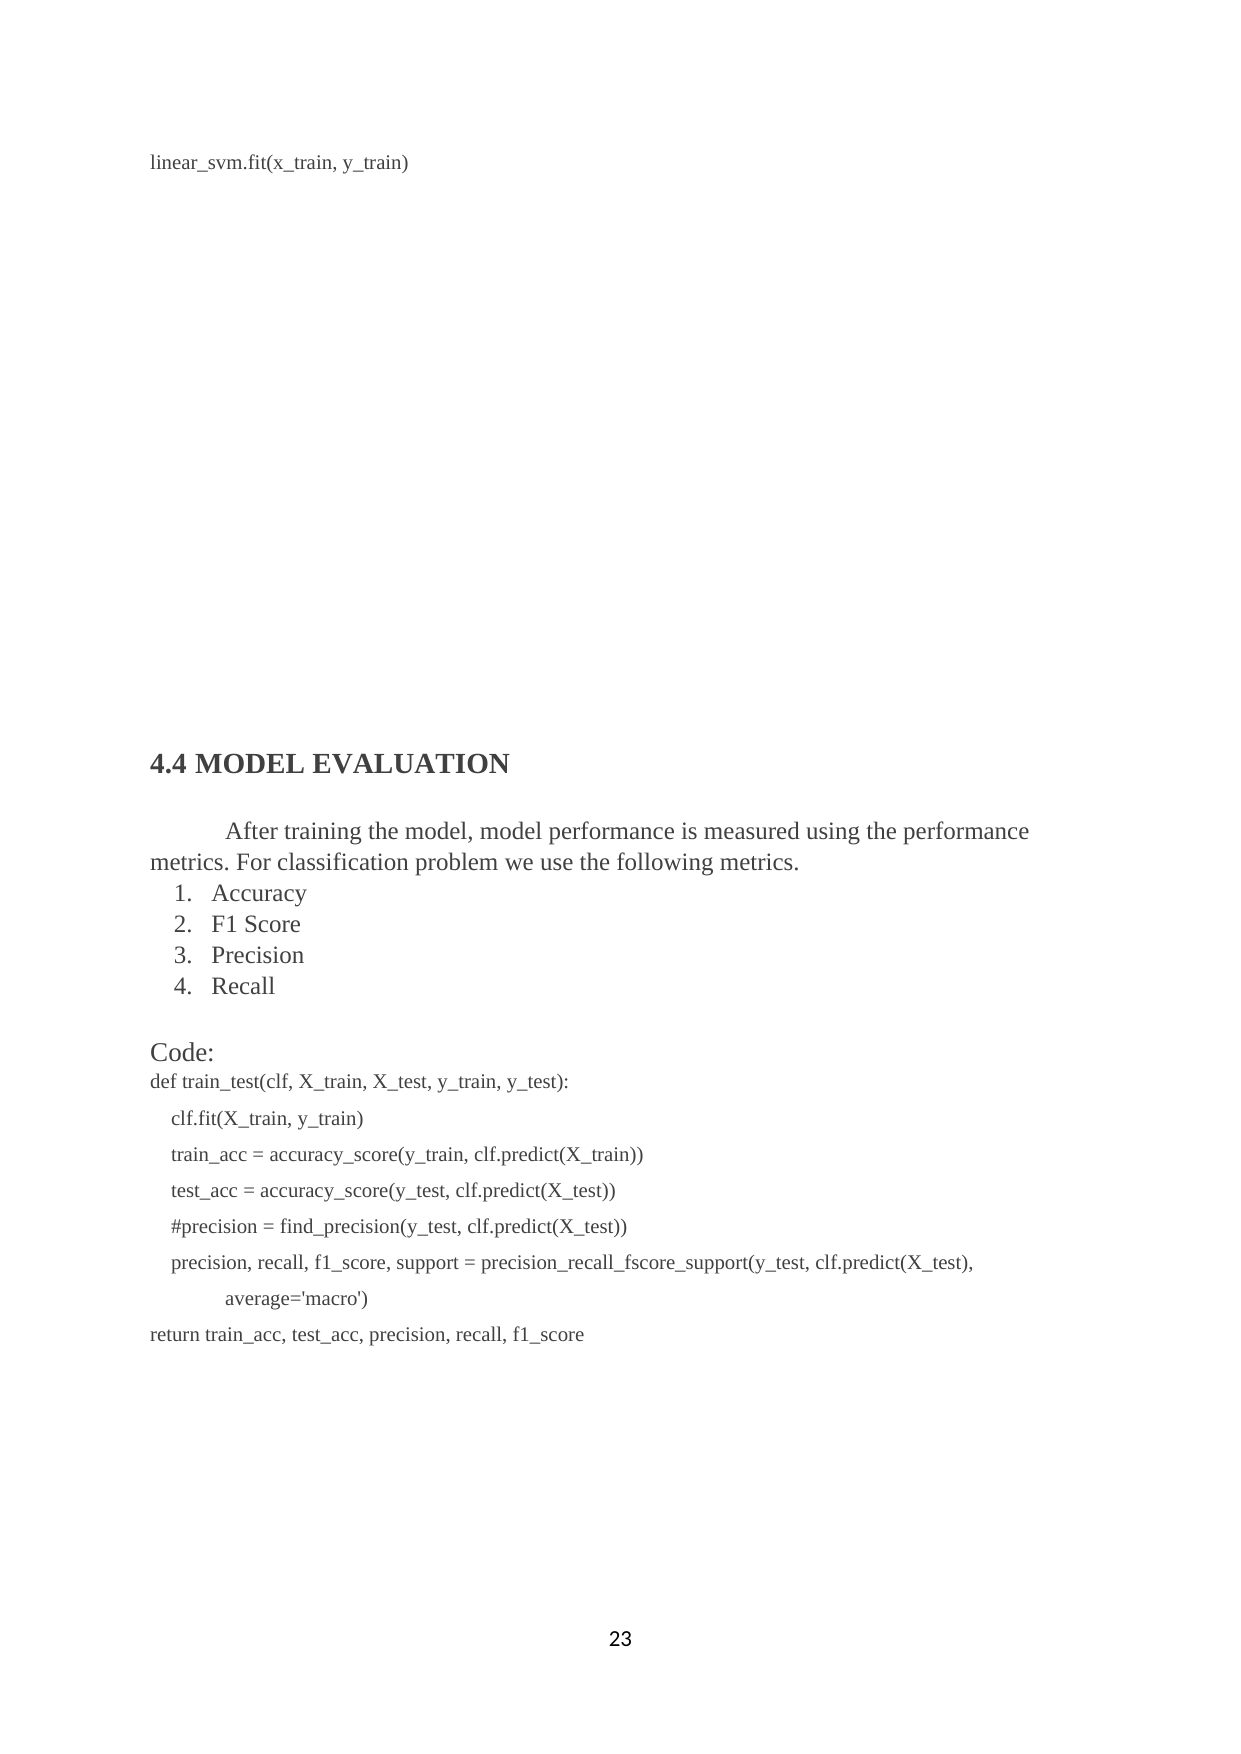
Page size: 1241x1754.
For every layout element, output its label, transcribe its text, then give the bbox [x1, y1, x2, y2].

list Precision [174, 940, 1090, 969]
list train_acc = accuracy_score(y_train, clf.predict(X_train)) [150, 1142, 1090, 1166]
list MODEL EVALUATION [150, 746, 1090, 780]
list return train_acc, test_acc, precision, recall, f1_score [75, 1322, 1090, 1346]
list Accuracy [174, 878, 1090, 907]
list clf.fit(X_train, y_train) [150, 1106, 1090, 1129]
text linear_svm.fit(x_train, y_train) [150, 150, 1090, 174]
list F1 Score [174, 909, 1090, 938]
list #precision = find_precision(y_test, clf.predict(X_test)) [150, 1214, 1090, 1238]
list Code: [150, 1036, 1090, 1067]
list Recall [174, 971, 1090, 1000]
list After training the model, model performance is measured using the performance metrics. For classification problem we use the following metrics. [150, 816, 1090, 876]
list precision, recall, f1_score, support = precision_recall_fscore_support(y_test, clf.predict(X_test), average='macro') [150, 1250, 1090, 1310]
list test_acc = accuracy_score(y_test, clf.predict(X_test)) [150, 1178, 1090, 1202]
list def train_test(clf, X_train, X_test, y_train, y_test): [150, 1069, 1090, 1093]
